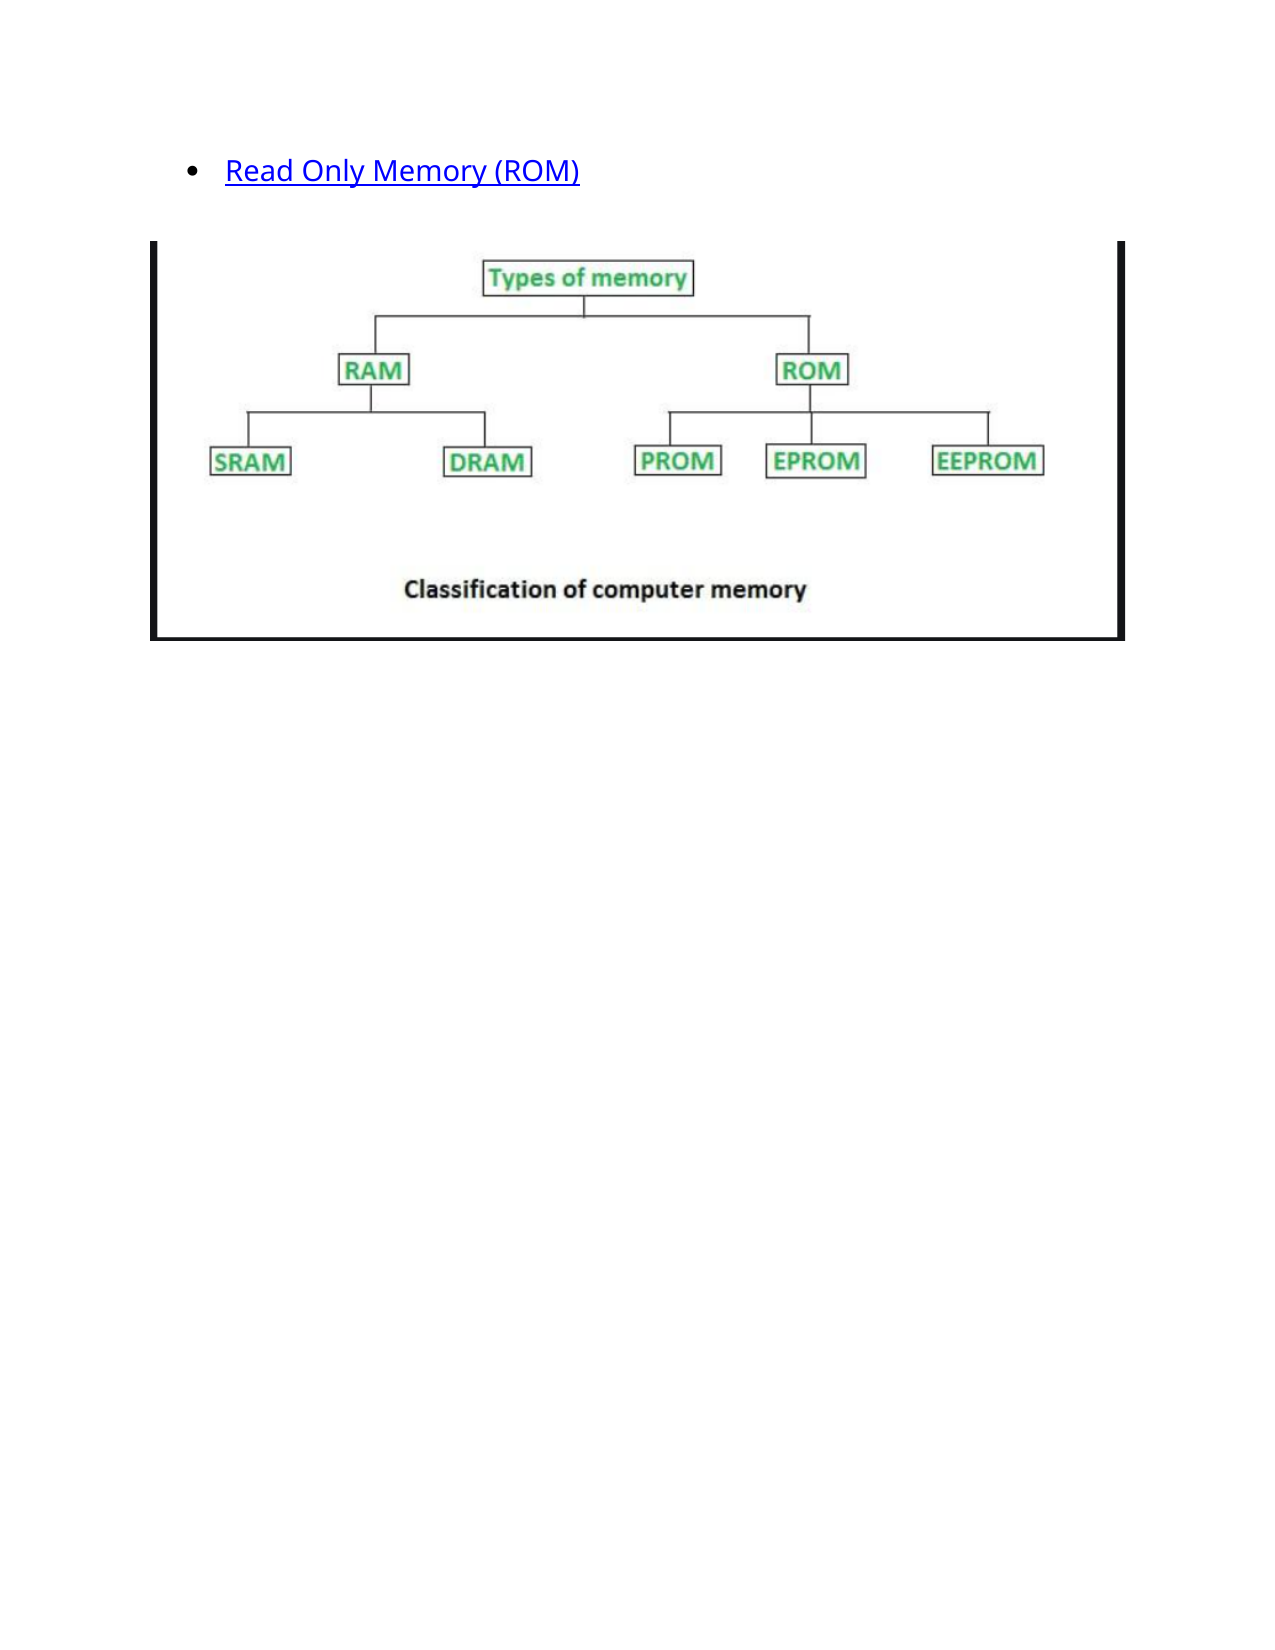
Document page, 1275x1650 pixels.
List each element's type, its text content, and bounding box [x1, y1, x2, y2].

list Read Only Memory (ROM) [187, 150, 1125, 190]
picture [150, 241, 1125, 641]
